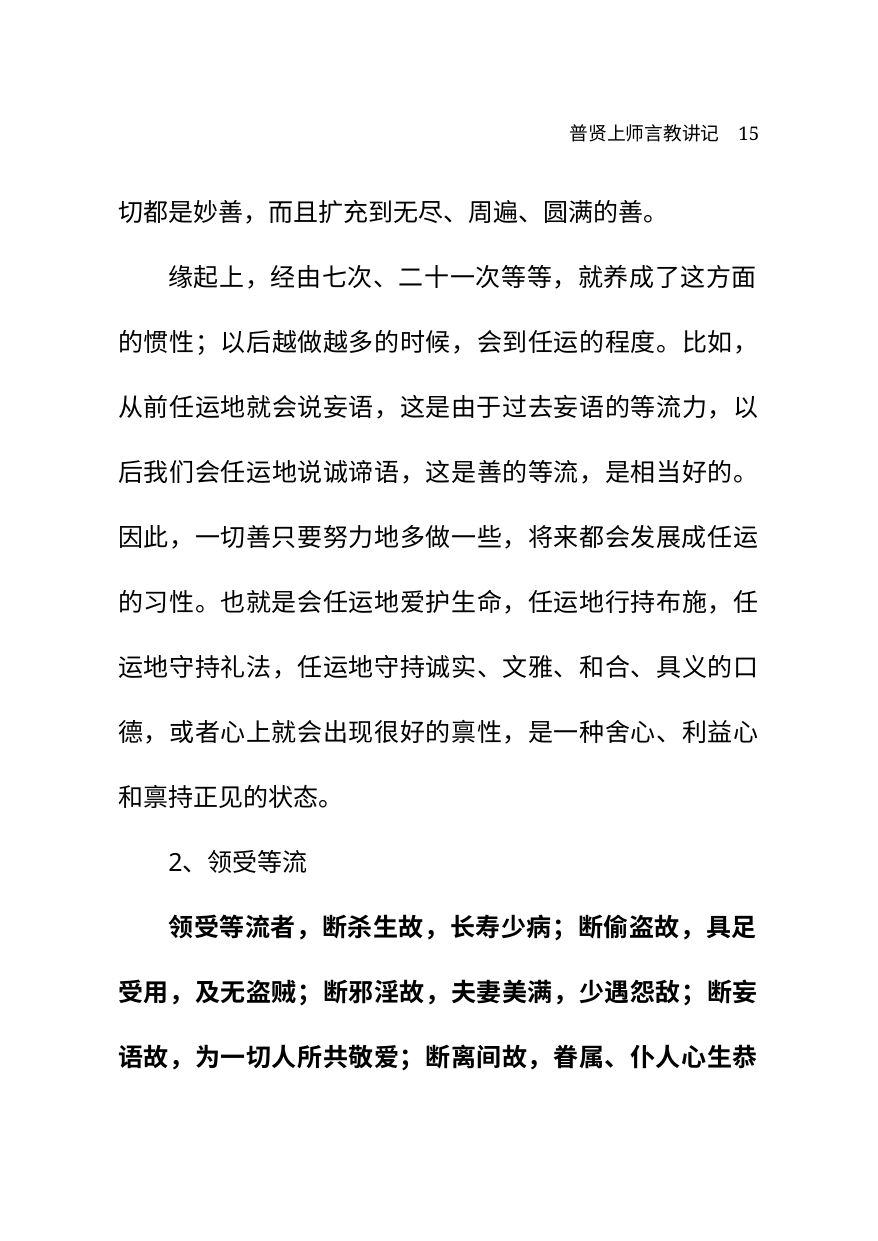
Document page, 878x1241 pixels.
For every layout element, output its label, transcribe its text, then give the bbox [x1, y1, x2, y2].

text 2、领受等流 [118, 828, 759, 893]
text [118, 178, 759, 243]
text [118, 893, 759, 1088]
text 缘起上，经由七次、二十一次等等，就养成了这方面的惯性；以后越做越多的时候，会到任运的程度。比如，从前任运地就会说妄语，这是由于过去妄语的等流力，以后我们会任运地说诚谛语，这是善的等流，是相当好的。因此，一切善只要努力地多做一些，将来都会发展成任运的习性。也就是会任运地爱护生命，任运地行持布施，任运地守持礼法，任运地守持诚实、文雅、和合、具义的口德，或者心上就会出现很好的禀性，是一种舍心、利益心和禀持正见的状态。 [118, 243, 759, 828]
